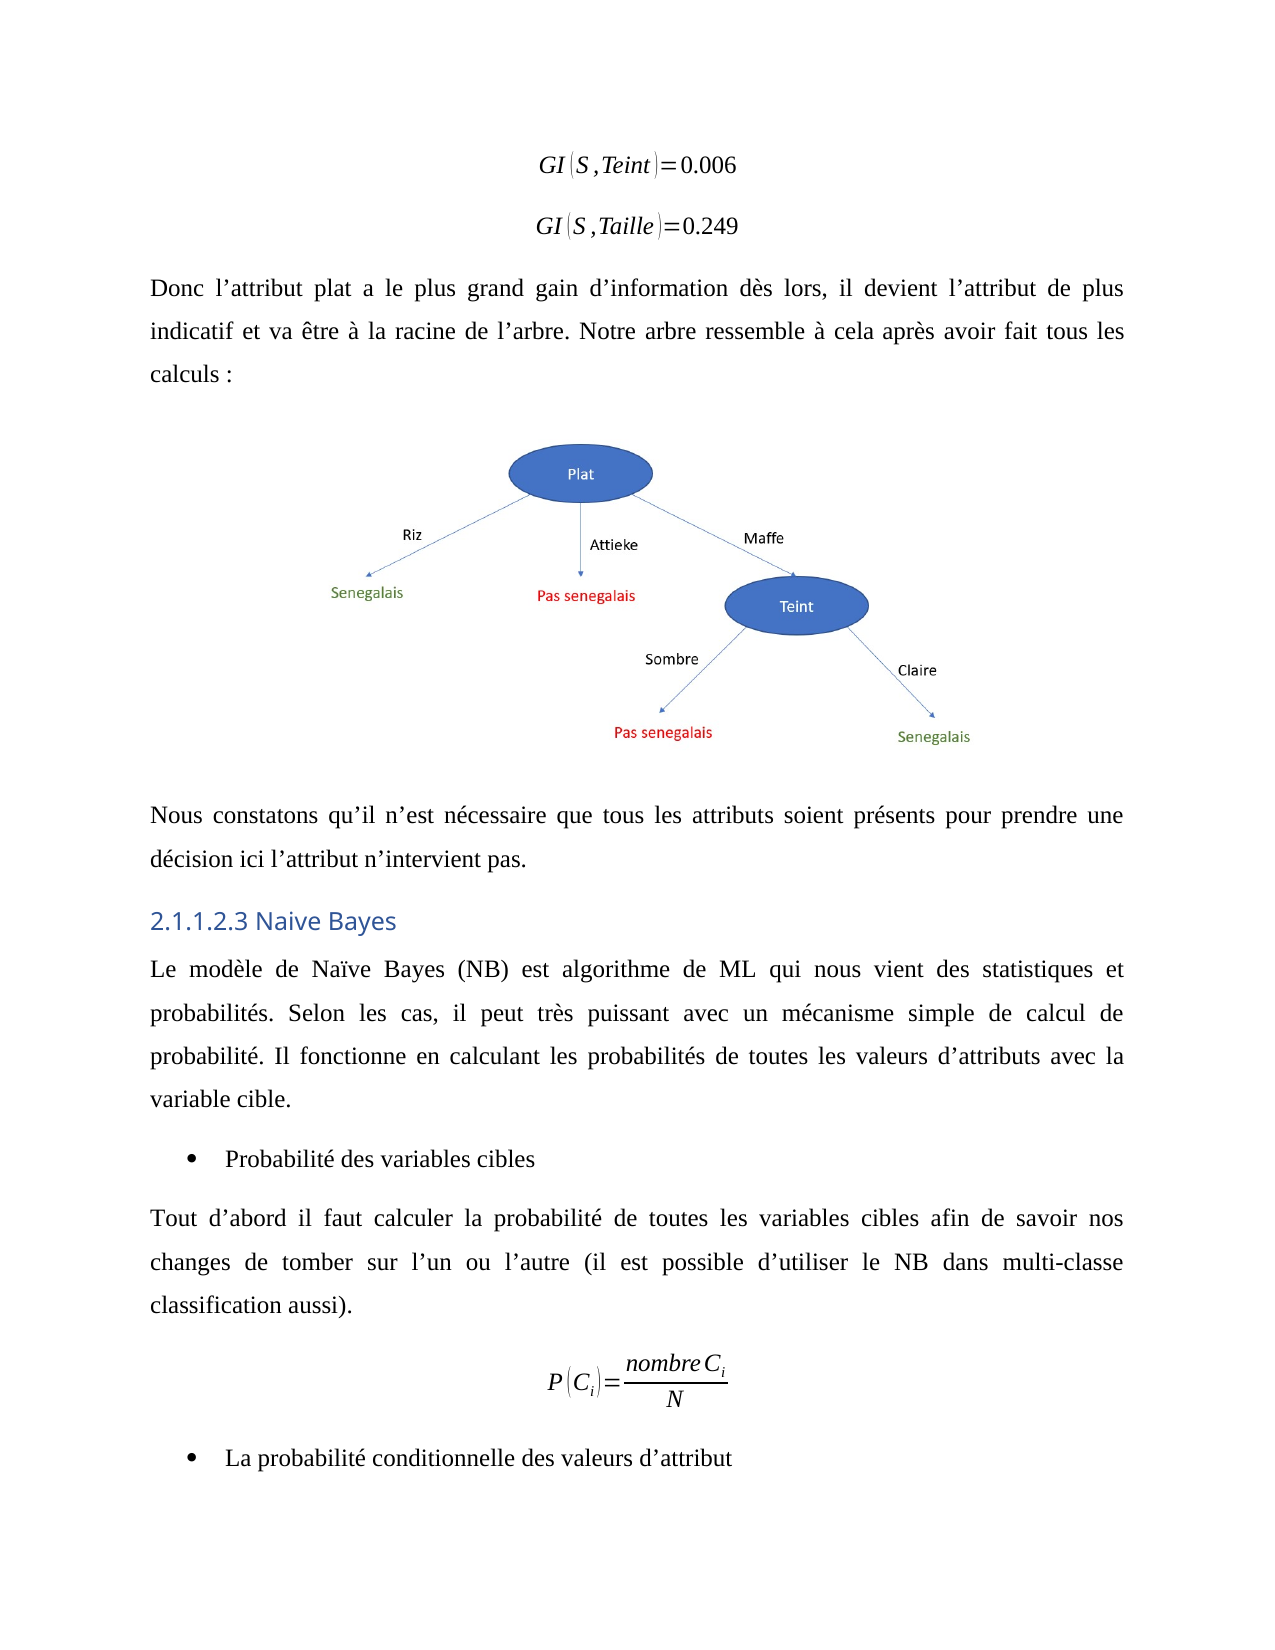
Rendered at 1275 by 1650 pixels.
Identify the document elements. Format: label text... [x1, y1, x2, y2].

text Le modèle de Naïve Bayes (NB) est algorithme de ML qui nous vient des statistiques et probabilités. Selon les cas, il peut très puissant avec un mécanisme simple de calcul de probabilité. Il fonctionne en calculant les probabilités de toutes les valeurs d’attributs avec la variable cible. [150, 954, 1125, 1113]
text Donc l’attribut plat a le plus grand gain d’information dès lors, il devient l’attribut de plus indicatif et va être à la racine de l’arbre. Notre arbre ressemble à cela après avoir fait tous les calculs : [150, 273, 1125, 388]
list Probabilité des variables cibles [187, 1144, 1125, 1172]
picture [288, 419, 987, 770]
text Tout d’abord il faut calculer la probabilité de toutes les variables cibles afin de savoir nos changes de tomber sur l’un ou l’autre (il est possible d’utiliser le NB dans multi-classe classification aussi). [150, 1203, 1125, 1318]
subtitle Naive Bayes [150, 903, 1125, 938]
text Nous constatons qu’il n’est nécessaire que tous les attributs soient présents pour prendre une décision ici l’attribut n’intervient pas. [150, 801, 1125, 872]
list La probabilité conditionnelle des valeurs d’attribut [187, 1443, 1125, 1472]
